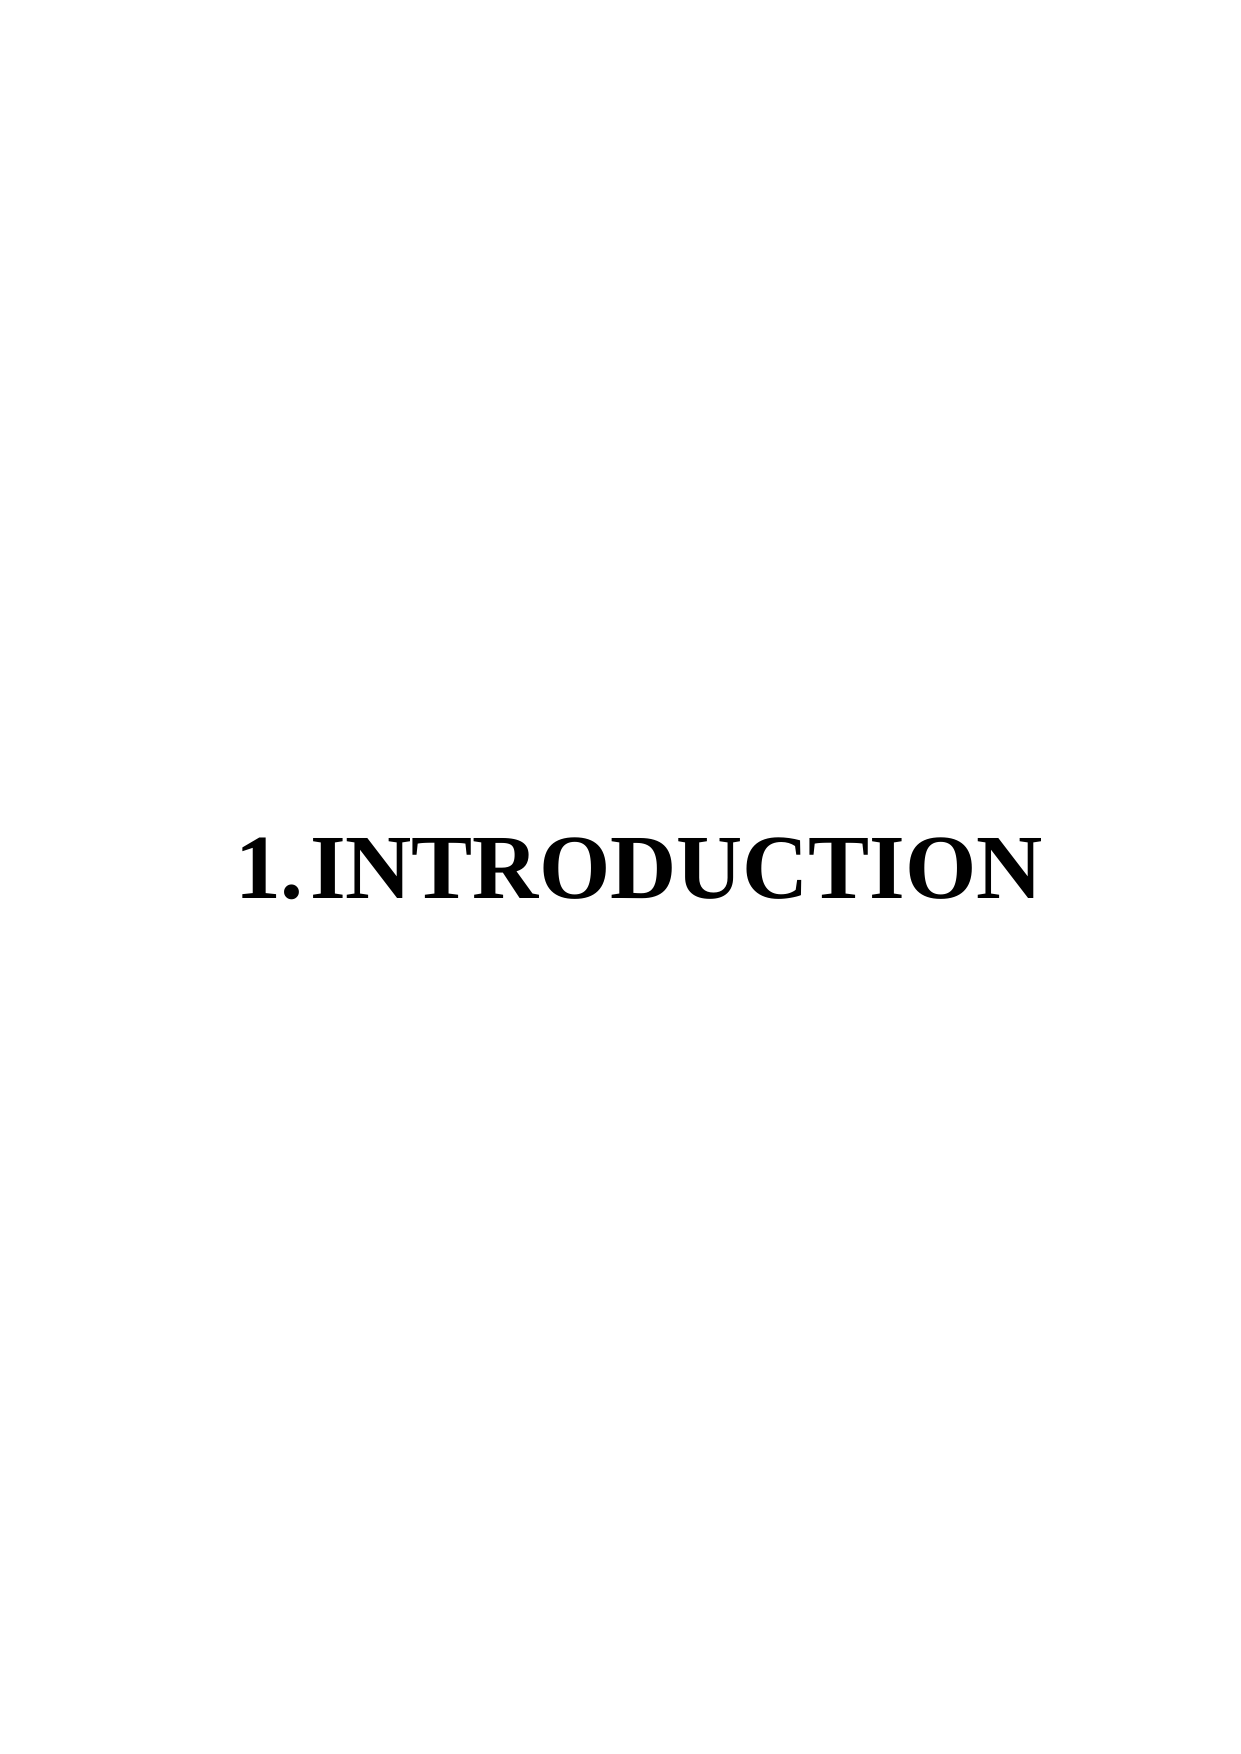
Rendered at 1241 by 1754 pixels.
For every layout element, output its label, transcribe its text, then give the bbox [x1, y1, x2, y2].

list INTRODUCTION [187, 812, 1090, 918]
